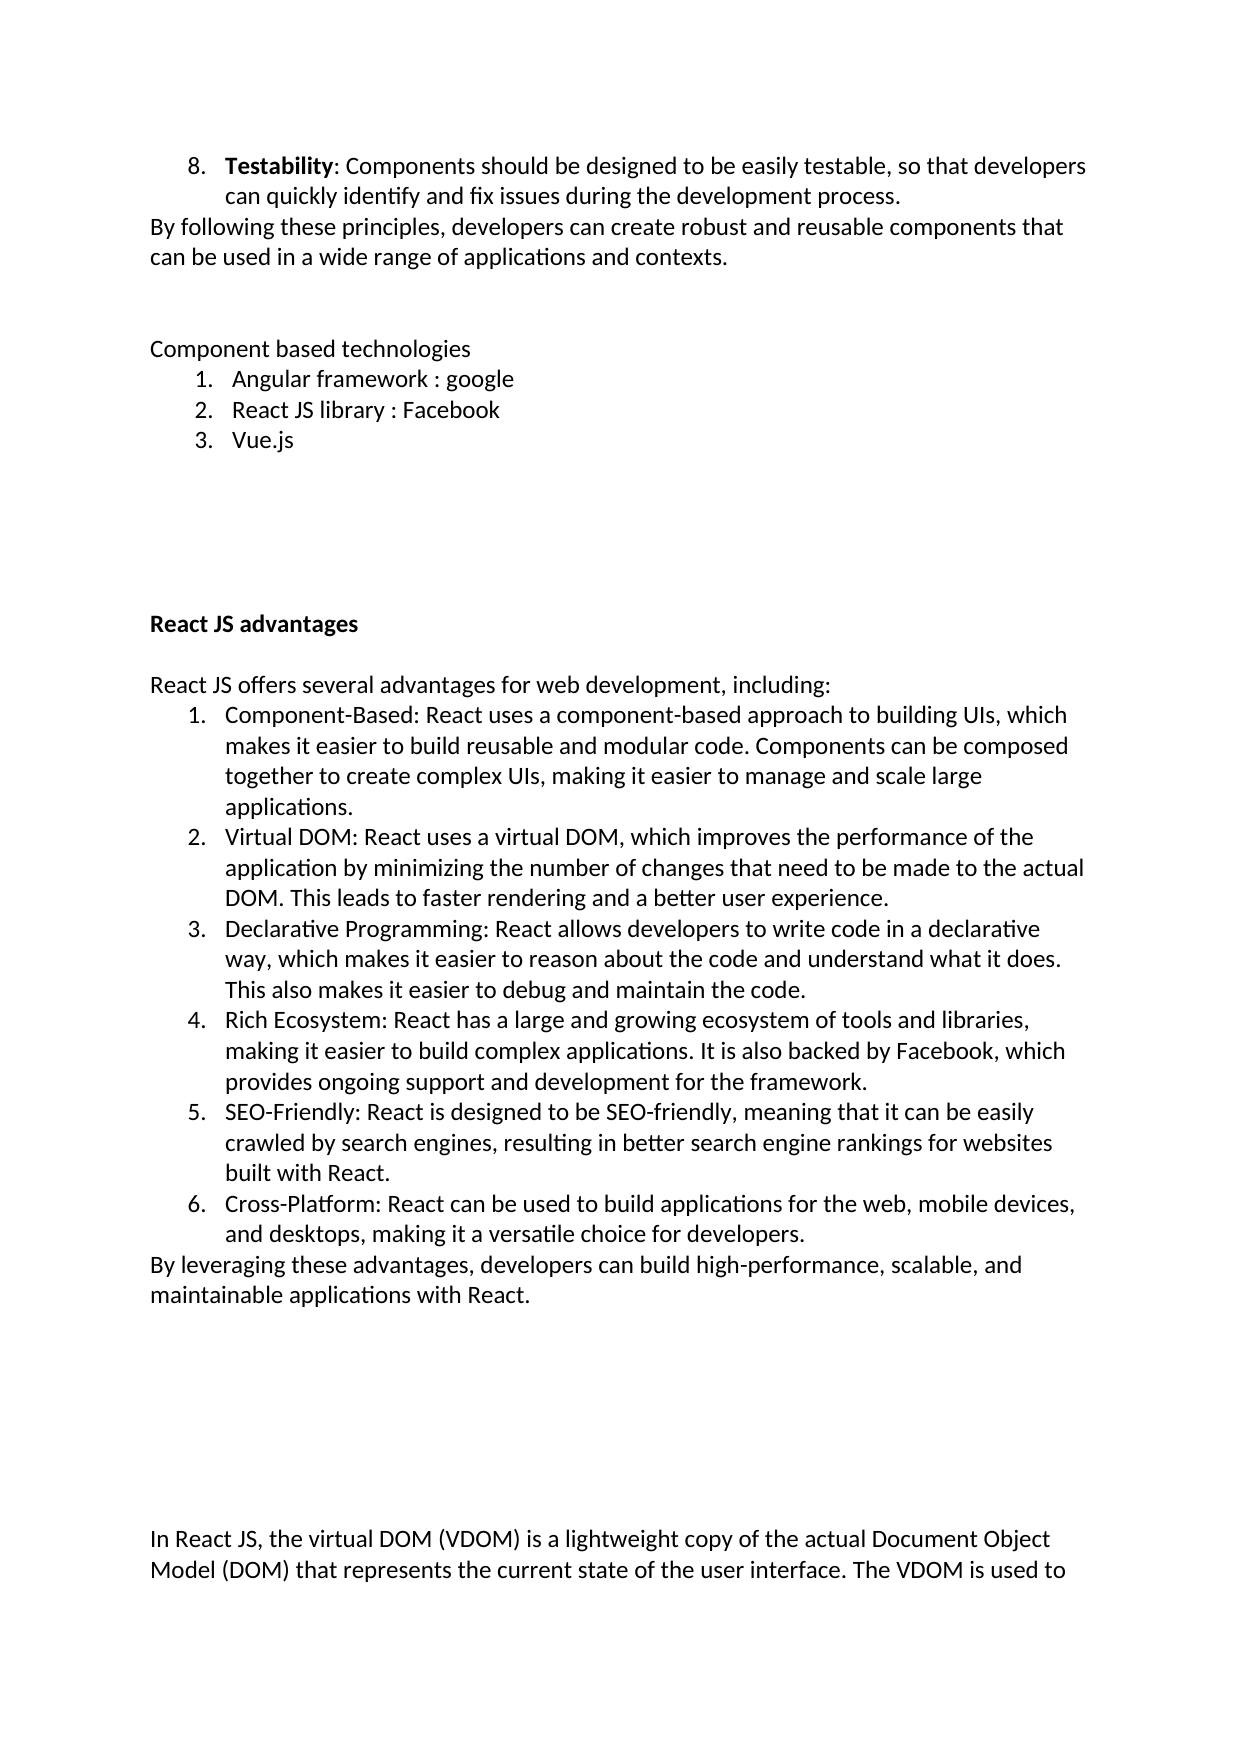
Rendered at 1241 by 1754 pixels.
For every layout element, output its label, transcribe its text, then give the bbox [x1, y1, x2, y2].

list Declarative Programming: React allows developers to write code in a declarative way, which makes it easier to reason about the code and understand what it does. This also makes it easier to debug and maintain the code. [187, 913, 1090, 1004]
text React JS advantages [150, 608, 1090, 638]
list Component-Based: React uses a component-based approach to building UIs, which makes it easier to build reusable and modular code. Components can be composed together to create complex UIs, making it easier to manage and scale large applications. [187, 699, 1090, 821]
list React JS library : Facebook [194, 394, 1090, 425]
list Cross-Platform: React can be used to build applications for the web, mobile devices, and desktops, making it a versatile choice for developers. [187, 1188, 1090, 1249]
text By following these principles, developers can create robust and reusable components that can be used in a wide range of applications and contexts. [150, 211, 1090, 272]
list Testability: Components should be designed to be easily testable, so that developers can quickly identify and fix issues during the development process. [187, 150, 1090, 211]
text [150, 1523, 1090, 1584]
list SEO-Friendly: React is designed to be SEO-friendly, meaning that it can be easily crawled by search engines, resulting in better search engine rankings for websites built with React. [187, 1096, 1090, 1188]
text By leveraging these advantages, developers can build high-performance, scalable, and maintainable applications with React. [150, 1249, 1090, 1310]
text React JS offers several advantages for web development, including: [150, 669, 1090, 699]
list Vue.js [194, 425, 1090, 455]
list Angular framework : google [194, 364, 1090, 394]
text Component based technologies [150, 333, 1090, 364]
list Rich Ecosystem: React has a large and growing ecosystem of tools and libraries, making it easier to build complex applications. It is also backed by Facebook, which provides ongoing support and development for the framework. [187, 1004, 1090, 1096]
list Virtual DOM: React uses a virtual DOM, which improves the performance of the application by minimizing the number of changes that need to be made to the actual DOM. This leads to faster rendering and a better user experience. [187, 821, 1090, 913]
